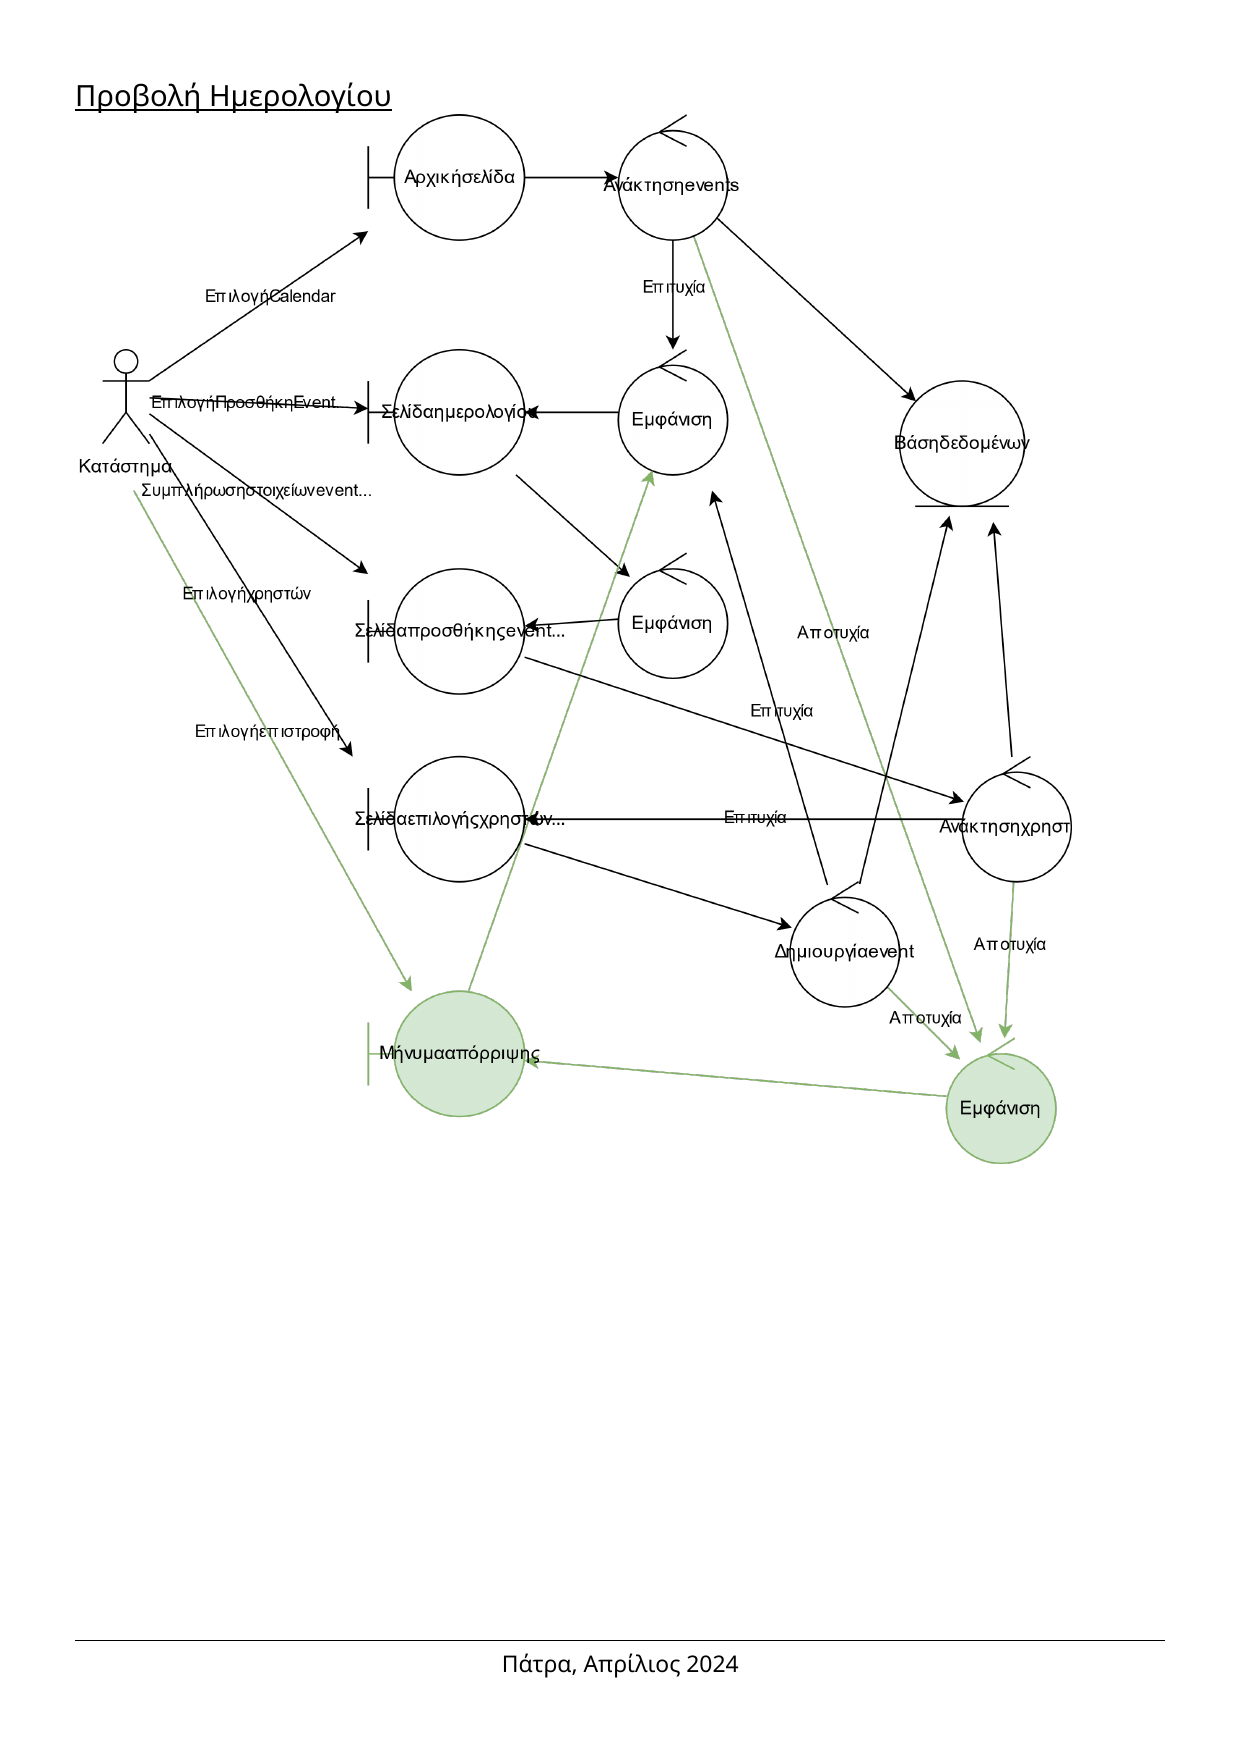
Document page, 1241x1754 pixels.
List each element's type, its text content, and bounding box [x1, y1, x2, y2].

picture [75, 114, 1072, 1164]
subtitle Προβολή Ημερολογίου [75, 75, 1165, 115]
